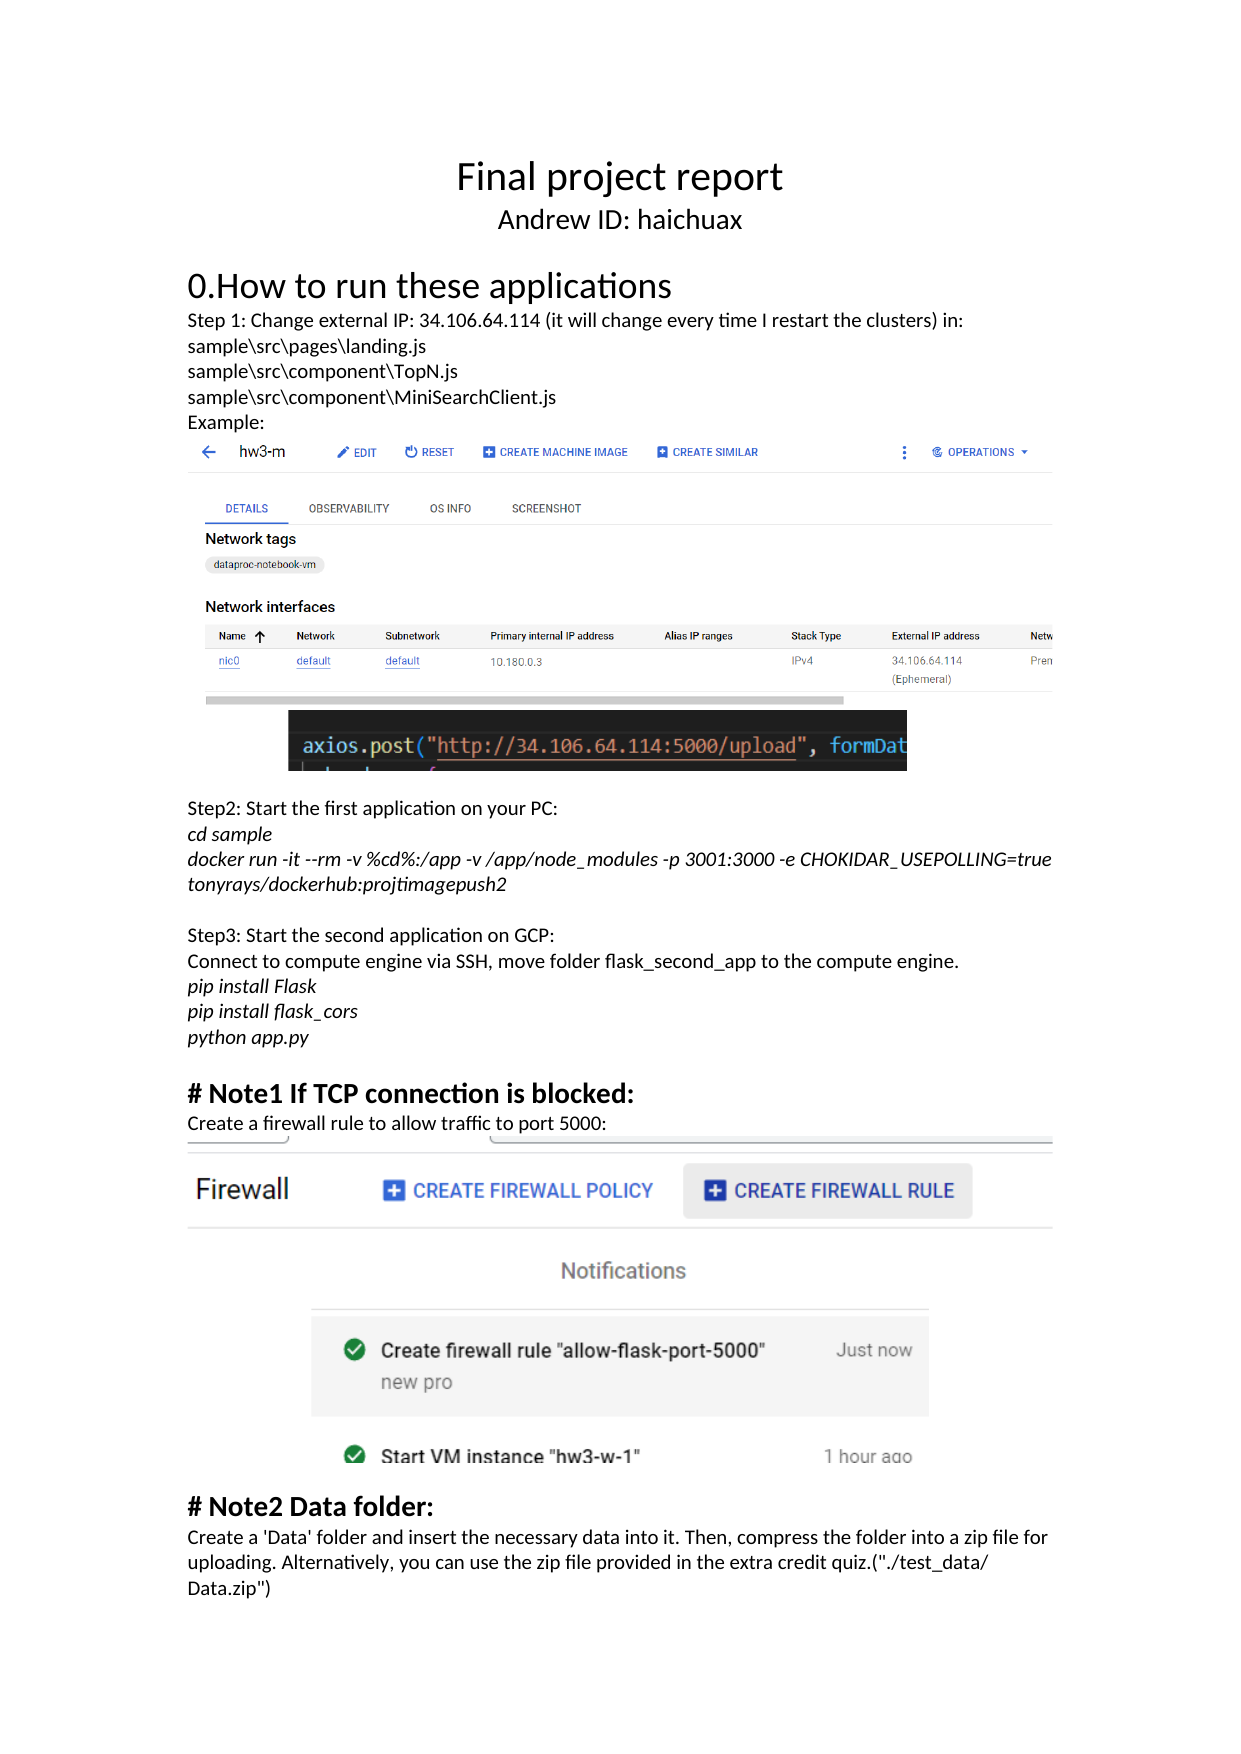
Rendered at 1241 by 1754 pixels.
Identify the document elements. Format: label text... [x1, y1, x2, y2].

text # Note2 Data folder: [187, 1488, 1053, 1524]
text Final project report [187, 150, 1053, 201]
picture [188, 434, 1053, 771]
text Create a firewall rule to allow traffic to port 5000: [187, 1111, 1053, 1136]
text Step3: Start the second application on GCP: [187, 922, 1053, 948]
text # Note1 If TCP connection is blocked: [187, 1075, 1053, 1111]
text sample\src\component\MiniSearchClient.js [187, 384, 1053, 409]
picture [187, 1136, 1053, 1463]
text Example: [187, 409, 1053, 435]
text Step 1: Change external IP: 34.106.64.114 (it will change every time I restart the clusters) in: [187, 308, 1053, 333]
text Connect to compute engine via SSH, move folder flask_second_app to the compute engine. [187, 948, 1053, 973]
text sample\src\pages\landing.js [187, 333, 1053, 358]
text 0.How to run these applications [187, 262, 1053, 308]
text pip install Flask [187, 973, 1053, 999]
text Andrew ID: haichuax [187, 201, 1053, 236]
text sample\src\component\TopN.js [187, 358, 1053, 384]
text python app.py [187, 1024, 1053, 1049]
text Data.zip") [187, 1575, 1053, 1600]
text Step2: Start the first application on your PC: [187, 795, 1053, 821]
text pip install flask_cors [187, 999, 1053, 1024]
text cd sample docker run -it --rm -v %cd%:/app -v /app/node_modules -p 3001:3000 -e CHOKIDAR_USEPOLLING=true tonyrays/dockerhub:projtimagepush2 [187, 821, 1053, 897]
